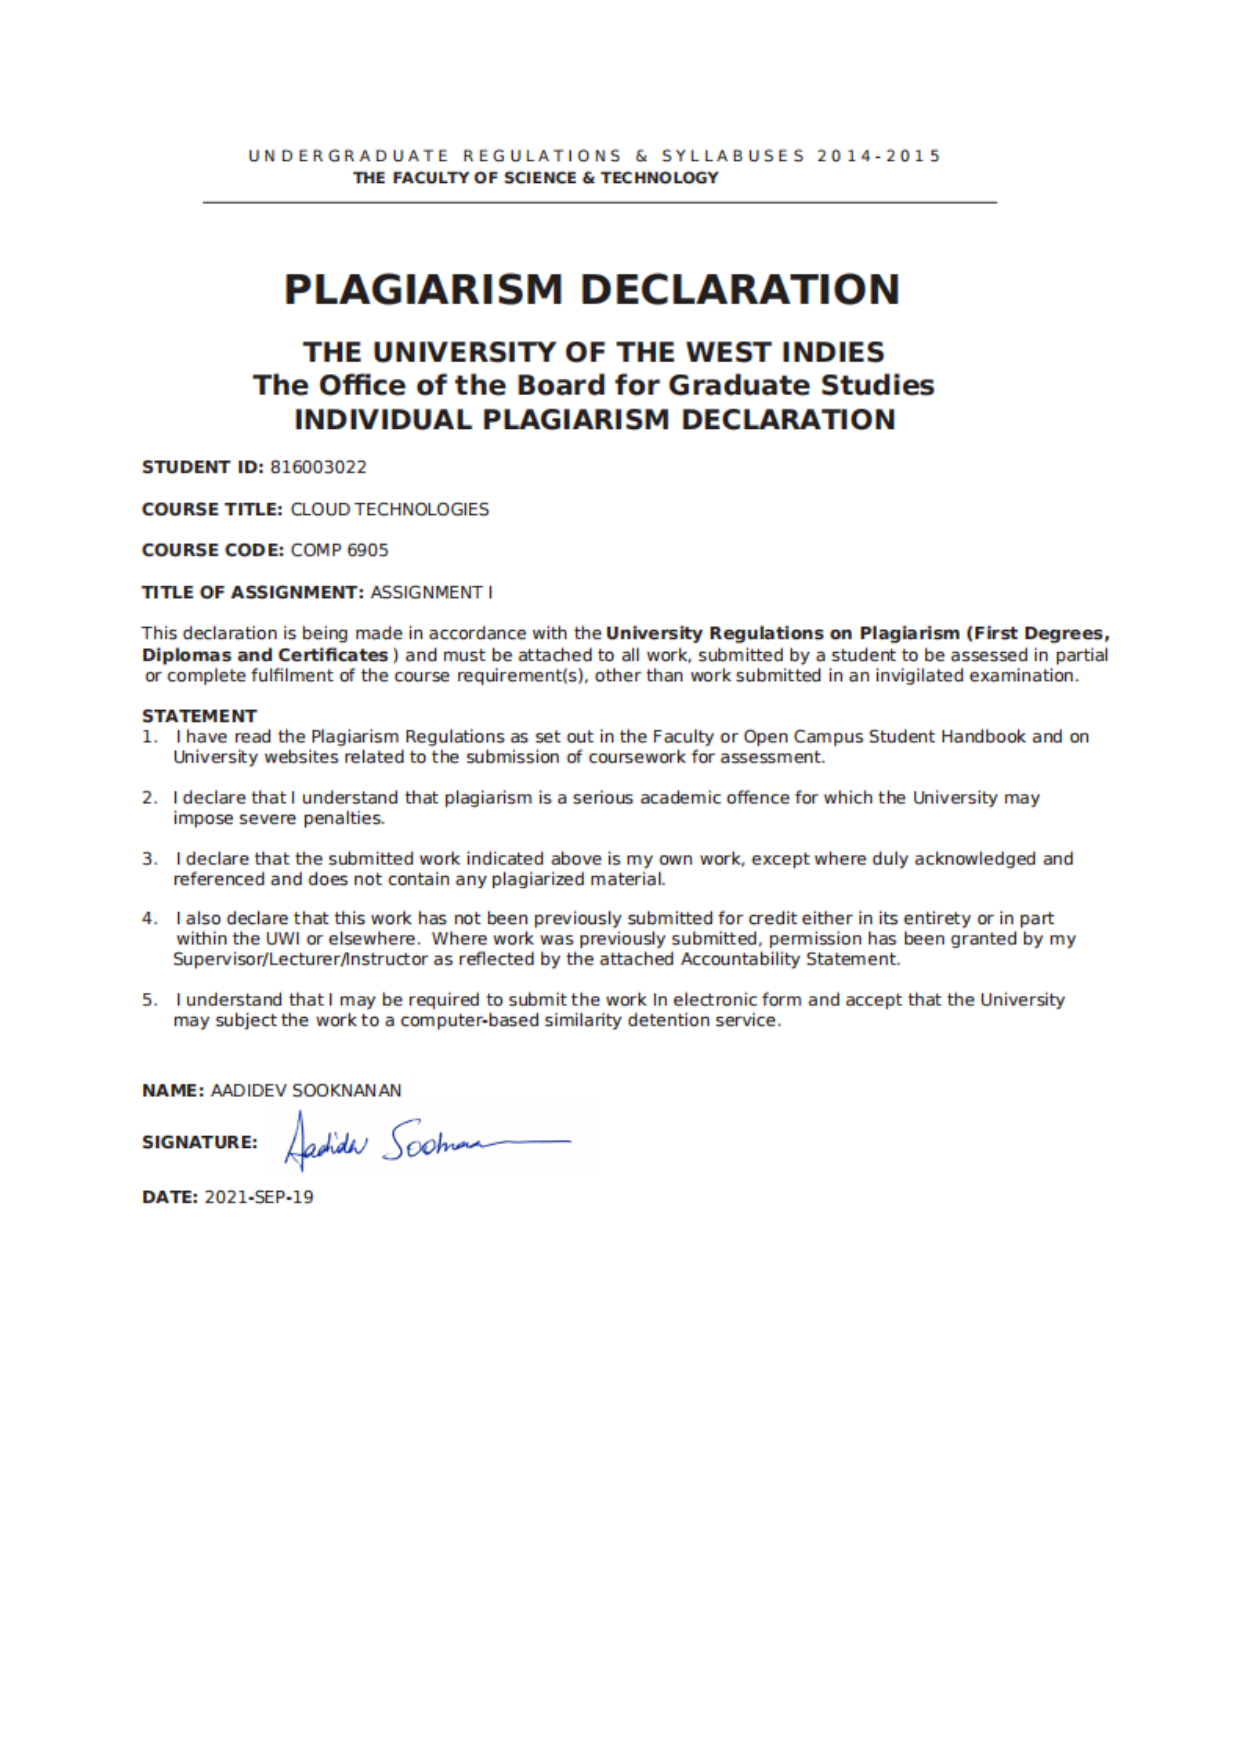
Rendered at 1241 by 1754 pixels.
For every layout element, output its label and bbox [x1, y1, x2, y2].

picture [106, 88, 1134, 1324]
